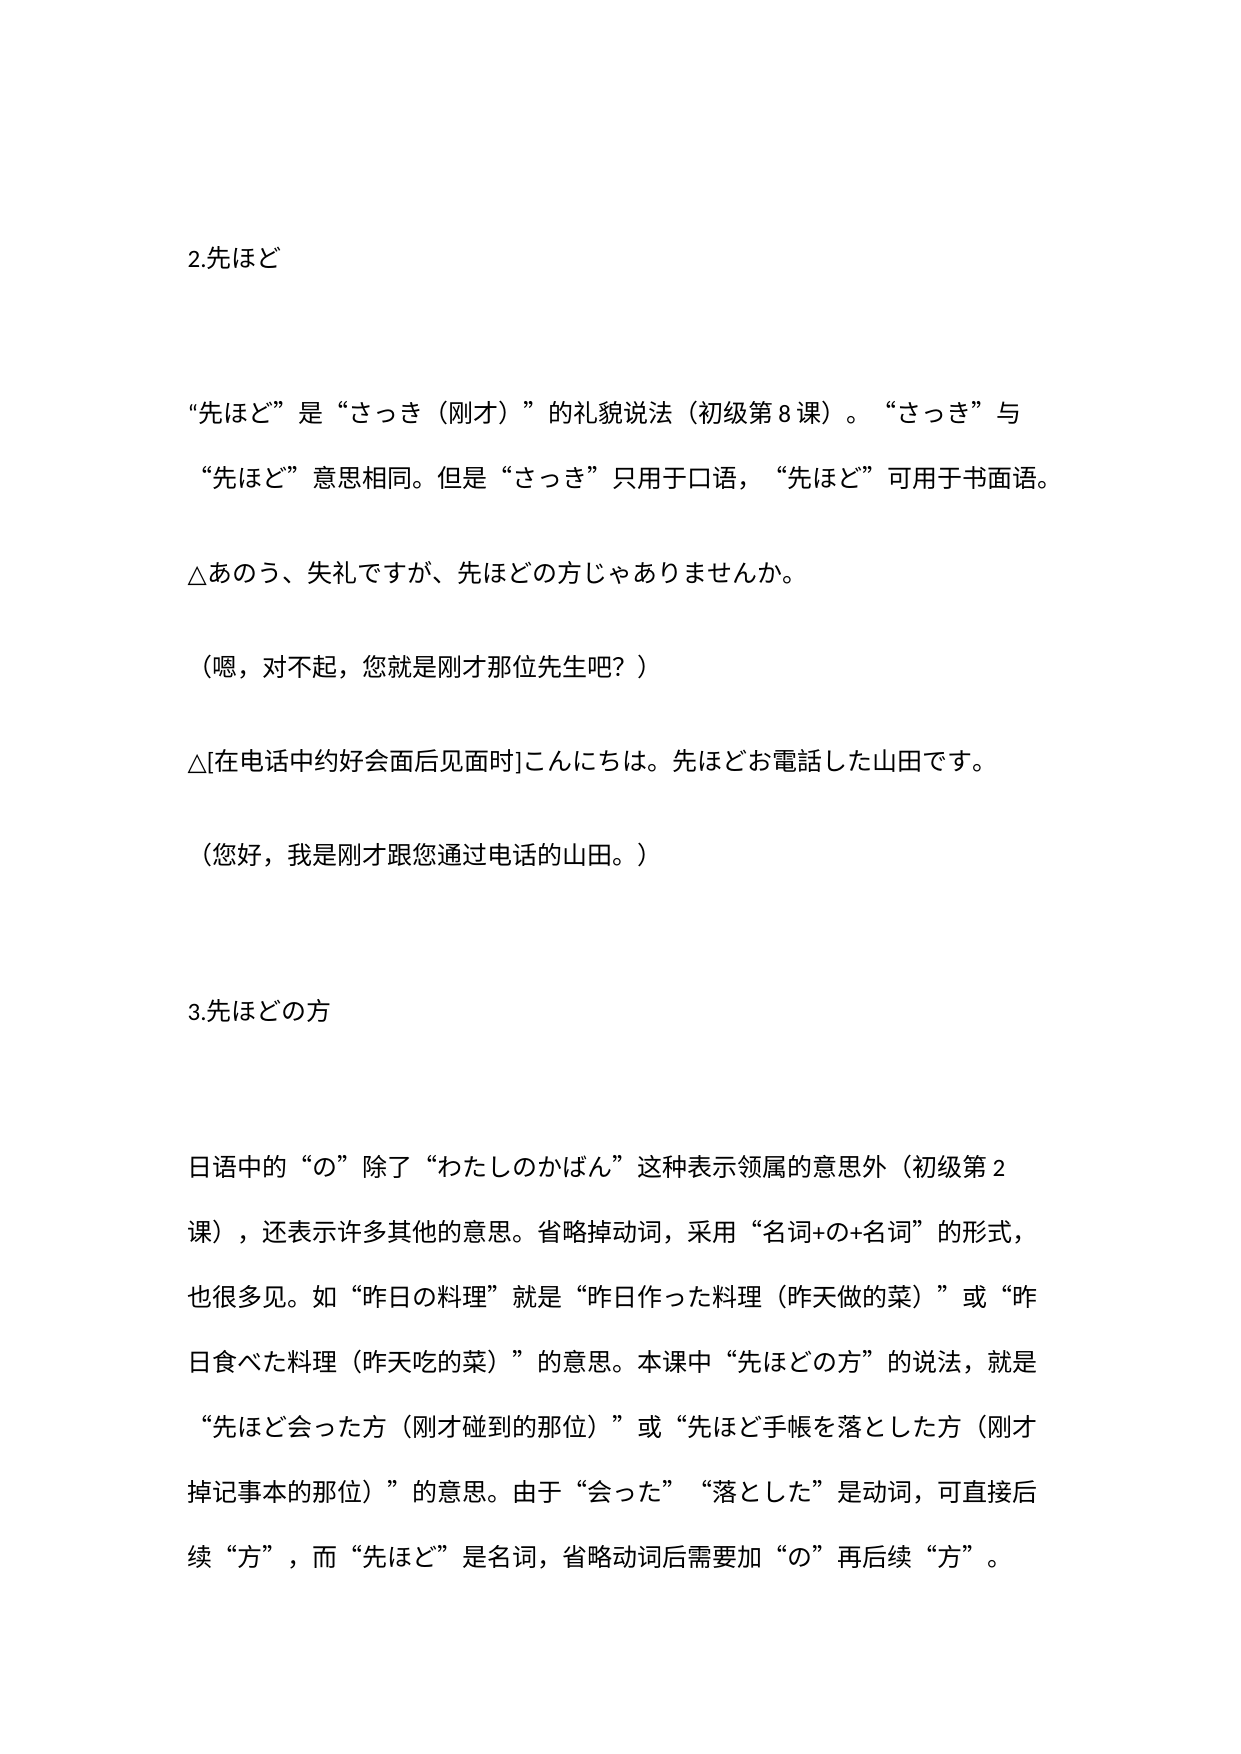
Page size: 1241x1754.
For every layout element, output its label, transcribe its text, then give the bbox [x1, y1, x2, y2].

text 2.先ほど [187, 224, 1053, 289]
text △[在电话中约好会面后见面时]こんにちは。先ほどお電話した山田です。 [187, 727, 1053, 792]
text 3.先ほどの方 [187, 977, 1053, 1042]
text （您好，我是刚才跟您通过电话的山田。） [187, 821, 1053, 886]
text （嗯，对不起，您就是刚才那位先生吧？） [187, 633, 1053, 698]
text “先ほど”是“さっき（刚才）”的礼貌说法（初级第8课）。“さっき”与“先ほど”意思相同。但是“さっき”只用于口语，“先ほど”可用于书面语。 [187, 379, 1053, 509]
text △あのう、失礼ですが、先ほどの方じゃありませんか。 [187, 539, 1053, 604]
text 日语中的“の”除了“わたしのかばん”这种表示领属的意思外（初级第2课），还表示许多其他的意思。省略掉动词，采用“名词+の+名词”的形式，也很多见。如“昨日の料理”就是“昨日作った料理（昨天做的菜）”或“昨日食べた料理（昨天吃的菜）”的意思。本课中“先ほどの方”的说法，就是“先ほど会った方（刚才碰到的那位）”或“先ほど手帳を落とした方（刚才掉记事本的那位）”的意思。由于“会った”“落とした”是动词，可直接后续“方”，而“先ほど”是名词，省略动词后需要加“の”再后续“方”。 [187, 1133, 1053, 1588]
